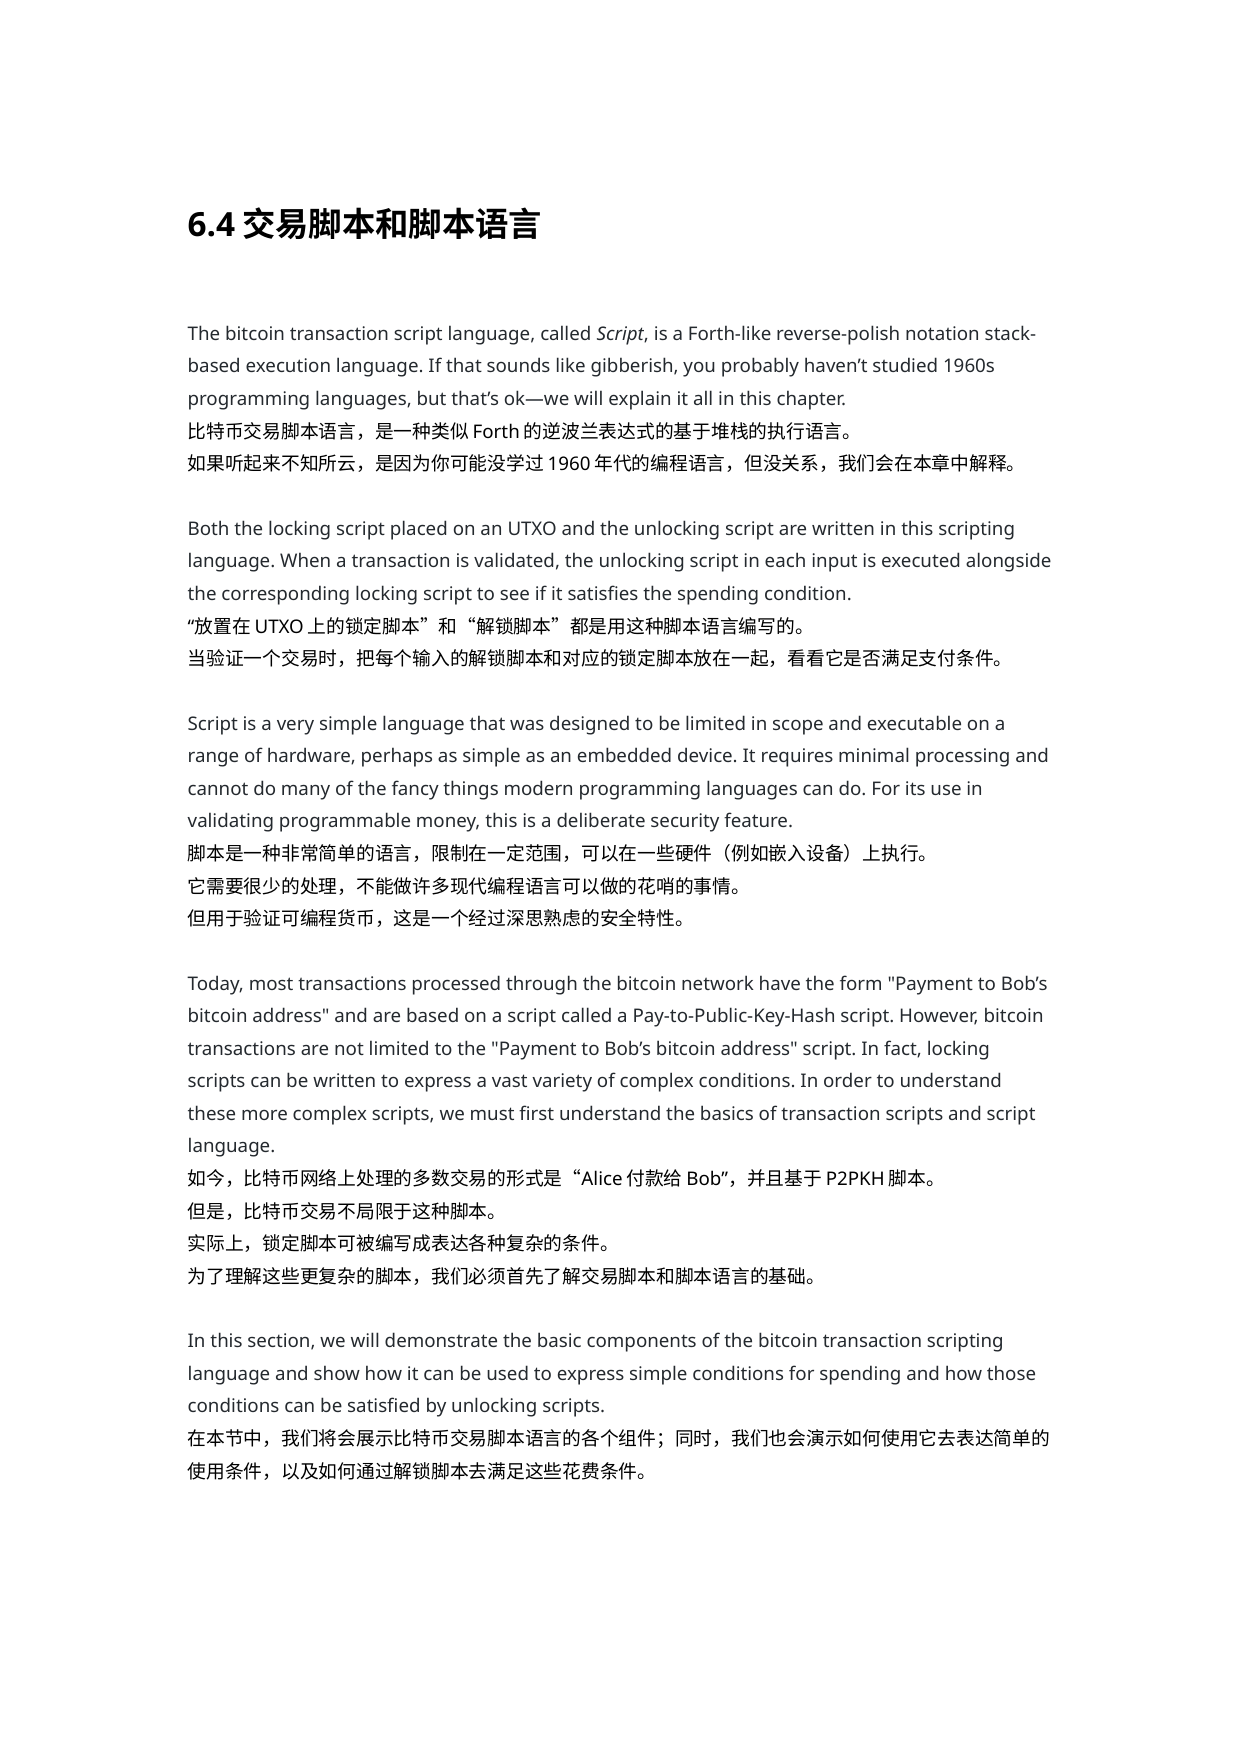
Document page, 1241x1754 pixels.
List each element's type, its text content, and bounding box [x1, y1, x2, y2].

text 如果听起来不知所云，是因为你可能没学过1960年代的编程语言，但没关系，我们会在本章中解释。 [187, 446, 1053, 479]
text 它需要很少的处理，不能做许多现代编程语言可以做的花哨的事情。 [187, 869, 1053, 901]
text Today, most transactions processed through the bitcoin network have the form "Payment to Bob’s bitcoin address" and are based on a script called a Pay-to-Public-Key-Hash script. However, bitcoin transactions are not limited to the "Payment to Bob’s bitcoin address" script. In fact, locking scripts can be written to express a vast variety of complex conditions. In order to understand these more complex scripts, we must first understand the basics of transaction scripts and script language. [187, 966, 1053, 1161]
text 如今，比特币网络上处理的多数交易的形式是“Alice付款给Bob”，并且基于P2PKH脚本。 [187, 1161, 1053, 1194]
text 当验证一个交易时，把每个输入的解锁脚本和对应的锁定脚本放在一起，看看它是否满足支付条件。 [187, 641, 1053, 674]
text 但用于验证可编程货币，这是一个经过深思熟虑的安全特性。 [187, 901, 1053, 934]
text 在本节中，我们将会展示比特币交易脚本语言的各个组件；同时，我们也会演示如何使用它去表达简单的使用条件，以及如何通过解锁脚本去满足这些花费条件。 [187, 1421, 1053, 1486]
text 但是，比特币交易不局限于这种脚本。 [187, 1194, 1053, 1226]
text “放置在UTXO上的锁定脚本”和“解锁脚本”都是用这种脚本语言编写的。 [187, 609, 1053, 641]
subtitle 6.4交易脚本和脚本语言 [187, 189, 1053, 254]
text The bitcoin transaction script language, called Script, is a Forth-like reverse-polish notation stack-based execution language. If that sounds like gibberish, you probably haven’t studied 1960s programming languages, but that’s ok—we will explain it all in this chapter. [187, 316, 1053, 414]
text 为了理解这些更复杂的脚本，我们必须首先了解交易脚本和脚本语言的基础。 [187, 1259, 1053, 1291]
text Both the locking script placed on an UTXO and the unlocking script are written in this scripting language. When a transaction is validated, the unlocking script in each input is executed alongside the corresponding locking script to see if it satisfies the spending condition. [187, 511, 1053, 609]
text In this section, we will demonstrate the basic components of the bitcoin transaction scripting language and show how it can be used to express simple conditions for spending and how those conditions can be satisfied by unlocking scripts. [187, 1324, 1053, 1421]
text 实际上，锁定脚本可被编写成表达各种复杂的条件。 [187, 1226, 1053, 1259]
text 脚本是一种非常简单的语言，限制在一定范围，可以在一些硬件（例如嵌入设备）上执行。 [187, 836, 1053, 869]
text Script is a very simple language that was designed to be limited in scope and executable on a range of hardware, perhaps as simple as an embedded device. It requires minimal processing and cannot do many of the fancy things modern programming languages can do. For its use in validating programmable money, this is a deliberate security feature. [187, 706, 1053, 836]
text 比特币交易脚本语言，是一种类似Forth的逆波兰表达式的基于堆栈的执行语言。 [187, 414, 1053, 446]
